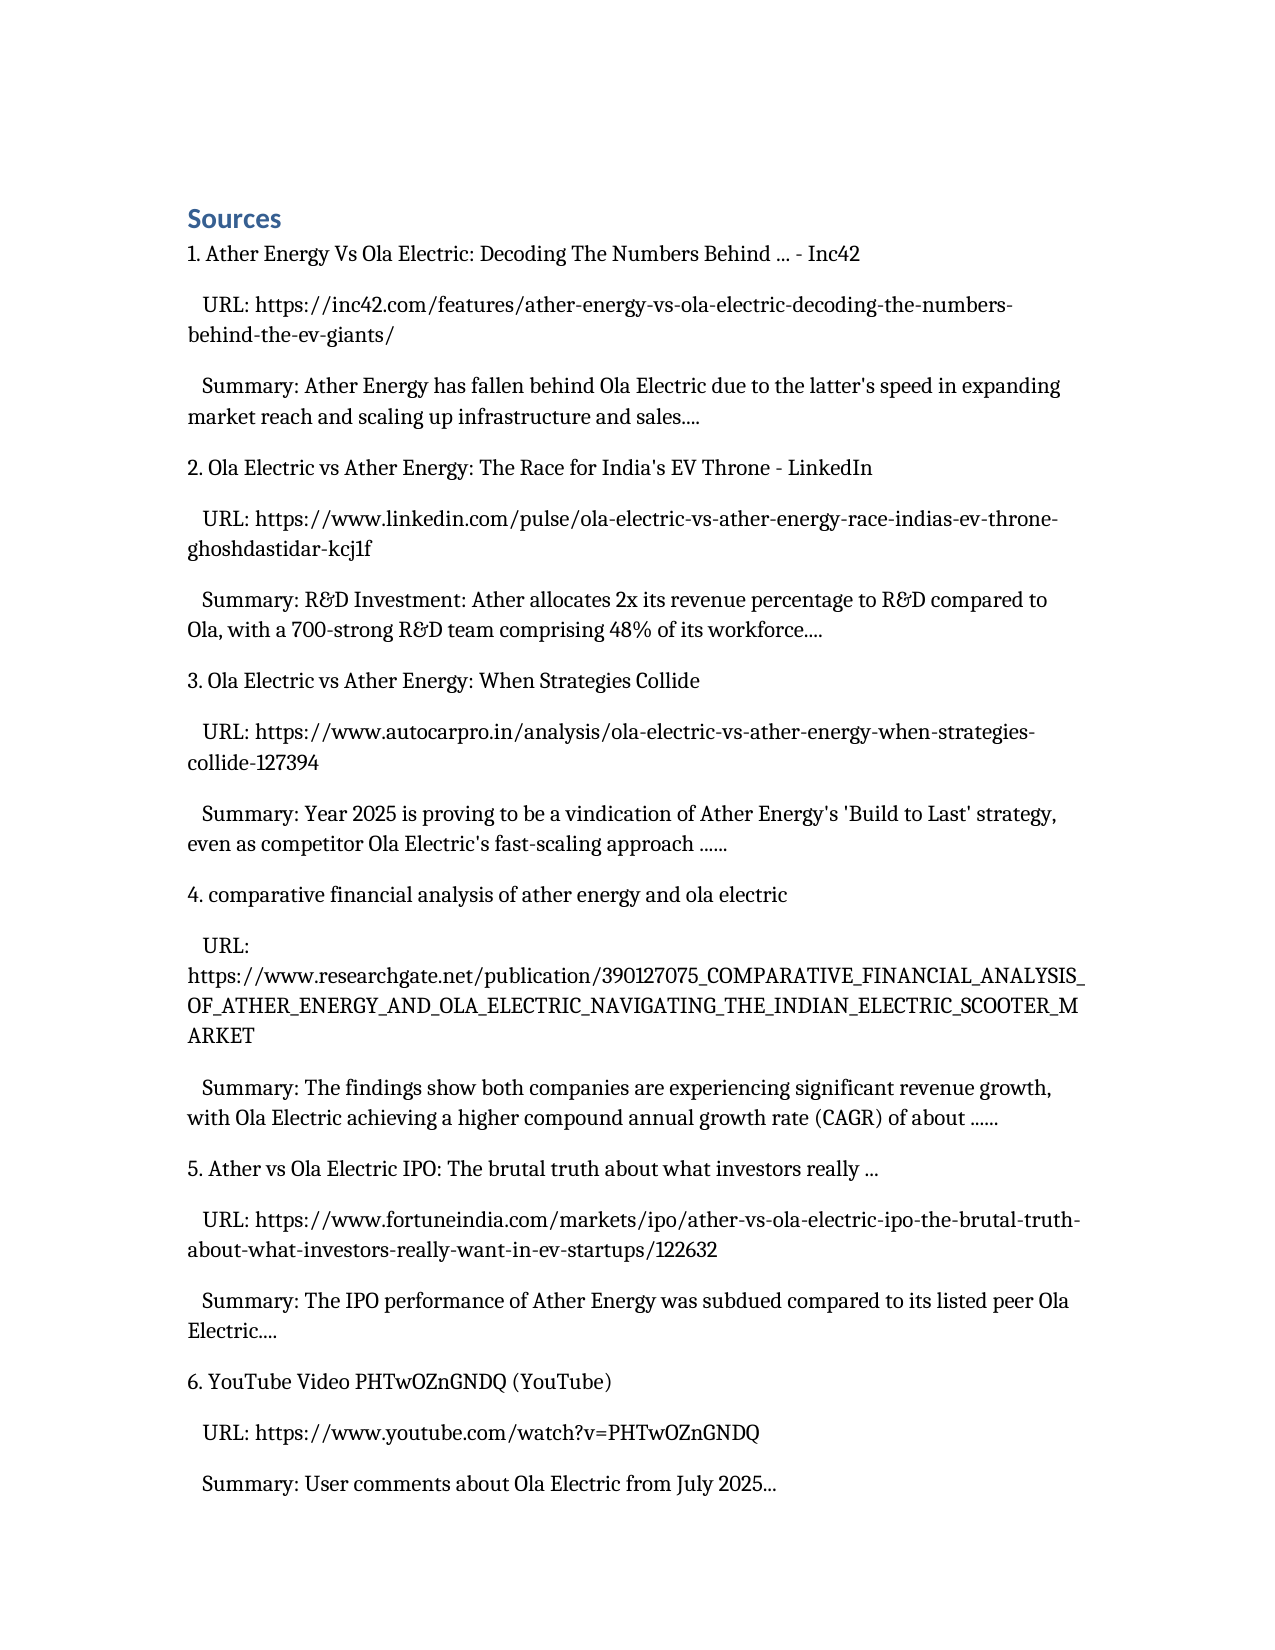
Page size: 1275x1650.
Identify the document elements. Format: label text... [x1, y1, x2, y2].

text URL: https://inc42.com/features/ather-energy-vs-ola-electric-decoding-the-numbers-behind-the-ev-giants/ [187, 292, 1087, 348]
text Summary: The findings show both companies are experiencing significant revenue growth, with Ola Electric achieving a higher compound annual growth rate (CAGR) of about ...... [187, 1074, 1087, 1131]
text 5. Ather vs Ola Electric IPO: The brutal truth about what investors really ... [187, 1156, 1087, 1182]
text 4. comparative financial analysis of ather energy and ola electric [187, 882, 1087, 908]
text Summary: R&D Investment: Ather allocates 2x its revenue percentage to R&D compared to Ola, with a 700-strong R&D team comprising 48% of its workforce.... [187, 587, 1087, 643]
text Summary: The IPO performance of Ather Energy was subdued compared to its listed peer Ola Electric.... [187, 1288, 1087, 1344]
text 6. YouTube Video PHTwOZnGNDQ (YouTube) [187, 1369, 1087, 1395]
text URL: https://www.linkedin.com/pulse/ola-electric-vs-ather-energy-race-indias-ev-throne-ghoshdastidar-kcj1f [187, 506, 1087, 562]
text URL: https://www.youtube.com/watch?v=PHTwOZnGNDQ [187, 1420, 1087, 1446]
text URL: https://www.fortuneindia.com/markets/ipo/ather-vs-ola-electric-ipo-the-brutal-truth-about-what-investors-really-want-in-ev-startups/122632 [187, 1207, 1087, 1263]
subtitle Sources [187, 200, 1087, 236]
text 3. Ola Electric vs Ather Energy: When Strategies Collide [187, 668, 1087, 694]
text Summary: Year 2025 is proving to be a vindication of Ather Energy's 'Build to Last' strategy, even as competitor Ola Electric's fast-scaling approach ...... [187, 800, 1087, 857]
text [187, 1471, 1087, 1497]
text URL: https://www.researchgate.net/publication/390127075_COMPARATIVE_FINANCIAL_ANALYSIS_OF_ATHER_ENERGY_AND_OLA_ELECTRIC_NAVIGATING_THE_INDIAN_ELECTRIC_SCOOTER_MARKET [187, 933, 1087, 1049]
text 2. Ola Electric vs Ather Energy: The Race for India's EV Throne - LinkedIn [187, 454, 1087, 481]
text URL: https://www.autocarpro.in/analysis/ola-electric-vs-ather-energy-when-strategies-collide-127394 [187, 719, 1087, 776]
text 1. Ather Energy Vs Ola Electric: Decoding The Numbers Behind ... - Inc42 [187, 241, 1087, 267]
text Summary: Ather Energy has fallen behind Ola Electric due to the latter's speed in expanding market reach and scaling up infrastructure and sales.... [187, 373, 1087, 430]
